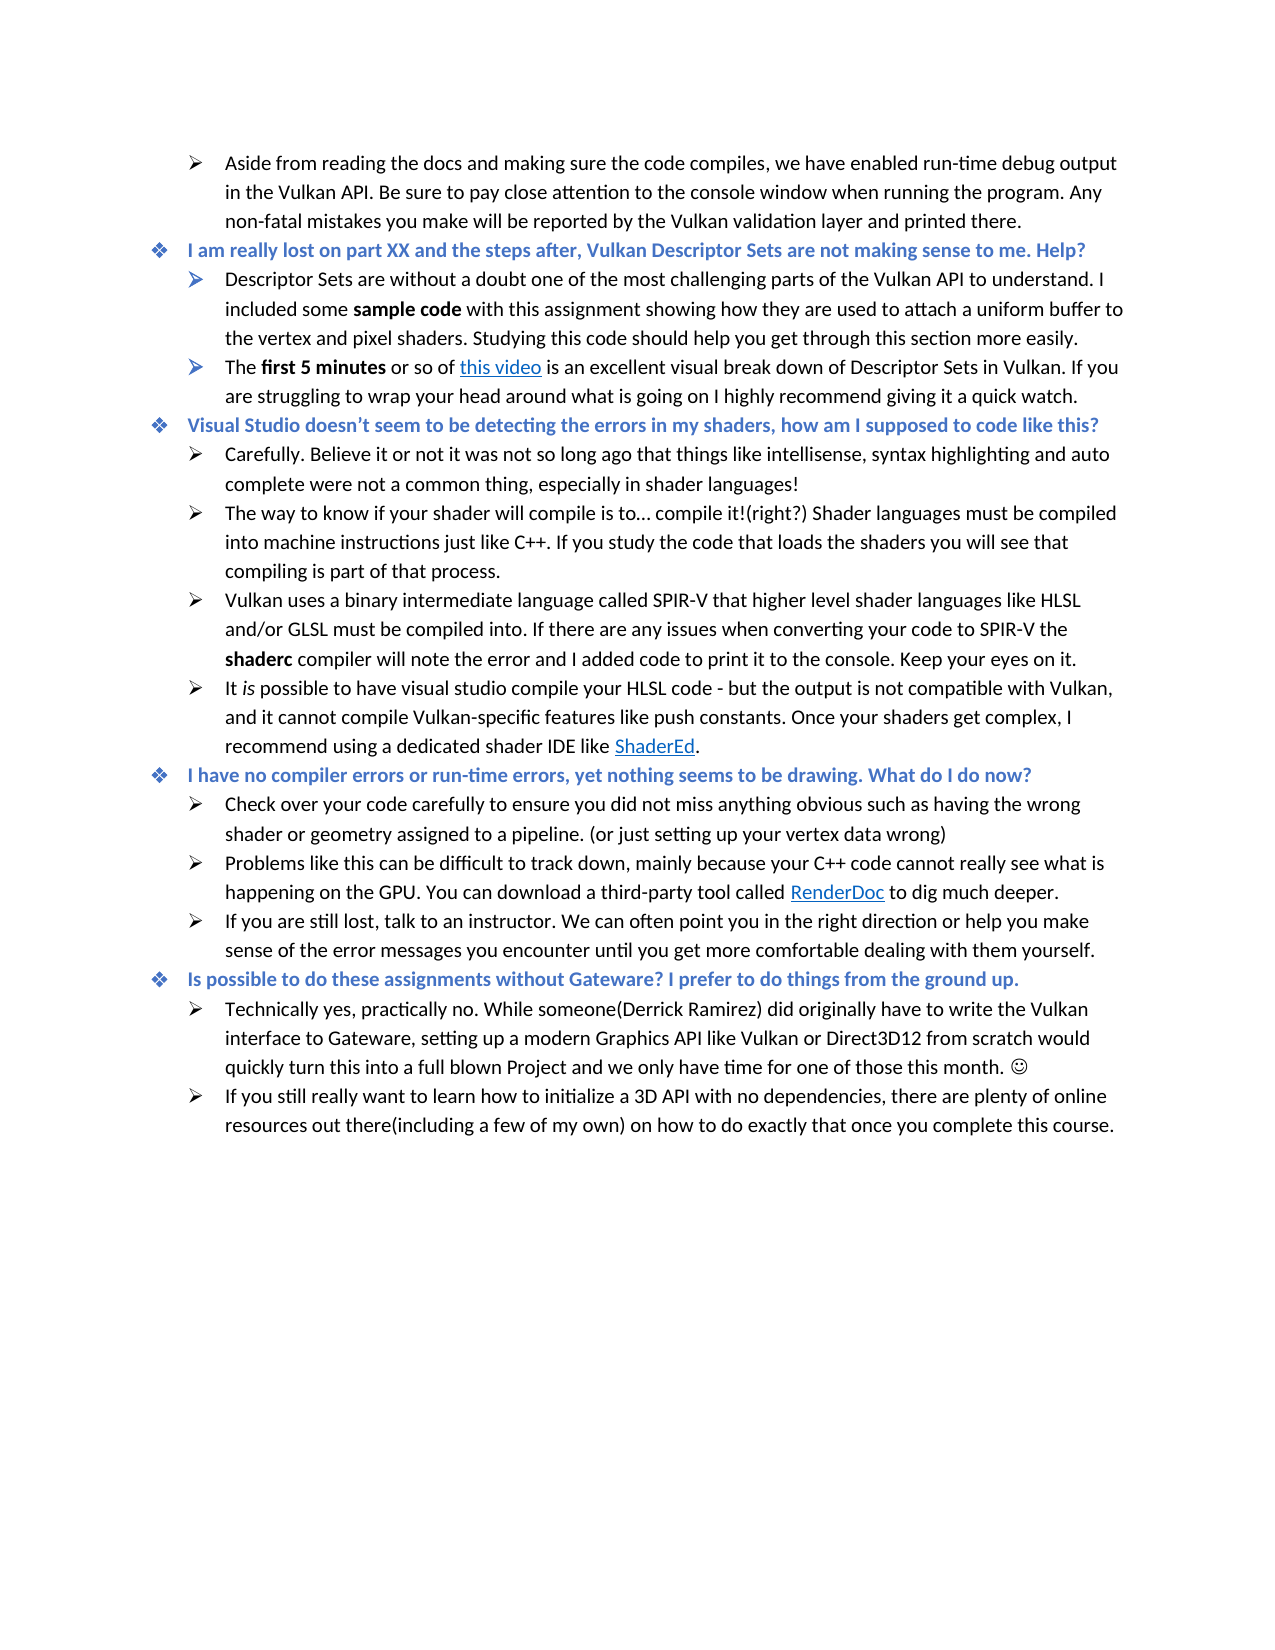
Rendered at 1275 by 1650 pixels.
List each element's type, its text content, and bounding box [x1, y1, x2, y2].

list I have no compiler errors or run-time errors, yet nothing seems to be drawing. What do I do now? [150, 762, 1125, 788]
list Check over your code carefully to ensure you did not miss anything obvious such as having the wrong shader or geometry assigned to a pipeline. (or just setting up your vertex data wrong) [187, 792, 1125, 846]
list If you still really want to learn how to initialize a 3D API with no dependencies, there are plenty of online resources out there(including a few of my own) on how to do exactly that once you complete this course. [187, 1083, 1125, 1138]
list If you are still lost, talk to an instructor. We can often point you in the right direction or help you make sense of the error messages you encounter until you get more comfortable dealing with them yourself. [187, 908, 1125, 963]
list Visual Studio doesn’t seem to be detecting the errors in my shaders, how am I supposed to code like this? [150, 412, 1125, 438]
list It is possible to have visual studio compile your HLSL code - but the output is not compatible with Vulkan, and it cannot compile Vulkan-specific features like push constants. Once your shaders get complex, I recommend using a dedicated shader IDE like ShaderEd. [187, 675, 1125, 759]
list The way to know if your shader will compile is to… compile it!(right?) Shader languages must be compiled into machine instructions just like C++. If you study the code that loads the shaders you will see that compiling is part of that process. [187, 500, 1125, 584]
list Carefully. Believe it or not it was not so long ago that things like intellisense, syntax highlighting and auto complete were not a common thing, especially in shader languages! [187, 442, 1125, 496]
list Descriptor Sets are without a doubt one of the most challenging parts of the Vulkan API to understand. I included some sample code with this assignment showing how they are used to attach a uniform buffer to the vertex and pixel shaders. Studying this code should help you get through this section more easily. [187, 267, 1125, 350]
list Vulkan uses a binary intermediate language called SPIR-V that higher level shader languages like HLSL and/or GLSL must be compiled into. If there are any issues when converting your code to SPIR-V the shaderc compiler will note the error and I added code to print it to the console. Keep your eyes on it. [187, 587, 1125, 671]
list Technically yes, practically no. While someone(Derrick Ramirez) did originally have to write the Vulkan interface to Gateware, setting up a modern Graphics API like Vulkan or Direct3D12 from scratch would quickly turn this into a full blown Project and we only have time for one of those this month. [187, 996, 1125, 1079]
list Aside from reading the docs and making sure the code compiles, we have enabled run-time debug output in the Vulkan API. Be sure to pay close attention to the console window when running the program. Any non-fatal mistakes you make will be reported by the Vulkan validation layer and printed there. [187, 150, 1125, 234]
list Problems like this can be difficult to track down, mainly because your C++ code cannot really see what is happening on the GPU. You can download a third-party tool called RenderDoc to dig much deeper. [187, 850, 1125, 904]
list Is possible to do these assignments without Gateware? I prefer to do things from the ground up. [150, 967, 1125, 992]
list The first 5 minutes or so of this video is an excellent visual break down of Descriptor Sets in Vulkan. If you are struggling to wrap your head around what is going on I highly recommend giving it a quick watch. [187, 354, 1125, 409]
list I am really lost on part XX and the steps after, Vulkan Descriptor Sets are not making sense to me. Help? [150, 237, 1125, 263]
